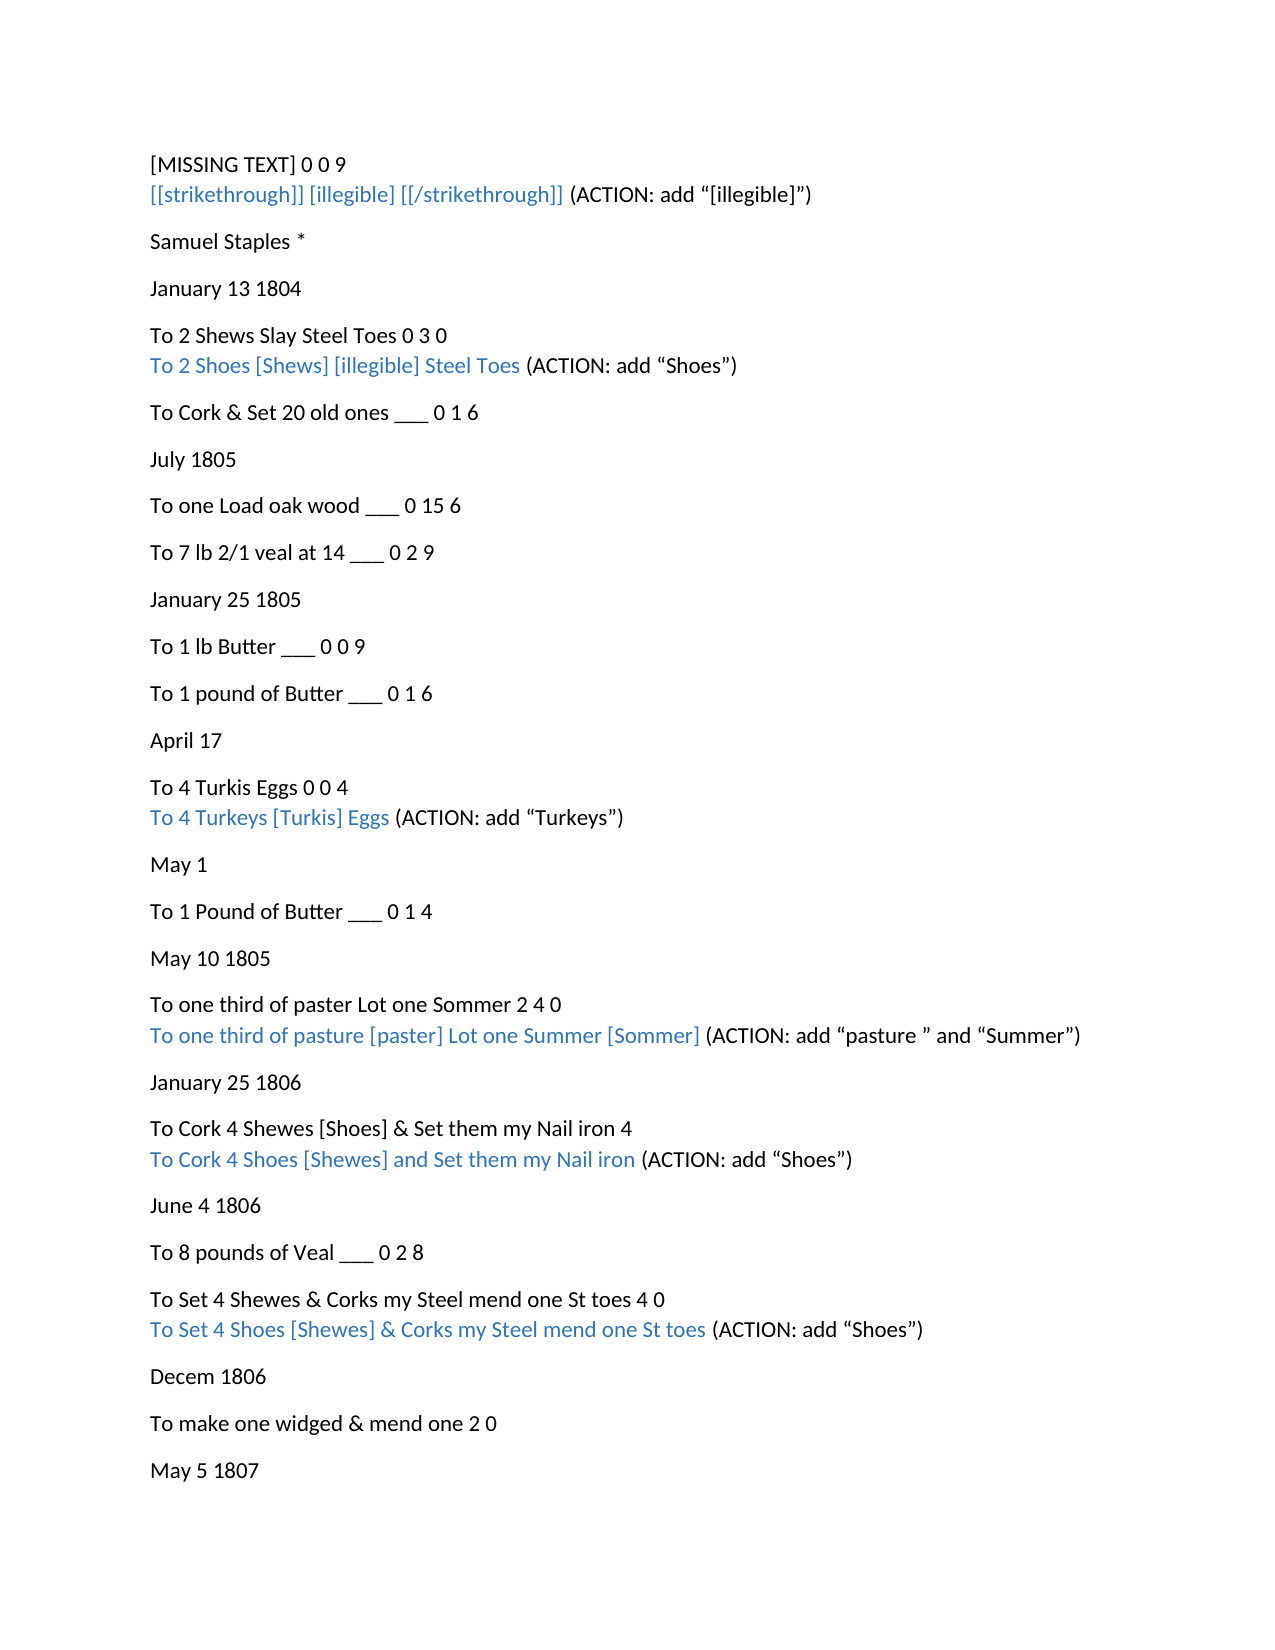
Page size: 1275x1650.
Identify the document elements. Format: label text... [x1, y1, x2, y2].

text January 25 1805 [150, 585, 1125, 613]
text January 13 1804 [150, 274, 1125, 302]
text January 25 1806 [150, 1068, 1125, 1096]
text To 8 pounds of Veal ___ 0 2 8 [150, 1238, 1125, 1267]
text To make one widged & mend one 2 0 [150, 1409, 1125, 1437]
text To 1 pound of Butter ___ 0 1 6 [150, 679, 1125, 707]
text Samuel Staples * [150, 227, 1125, 255]
text To 7 lb 2/1 veal at 14 ___ 0 2 9 [150, 538, 1125, 567]
text To 4 Turkis Eggs 0 0 4 To 4 Turkeys [Turkis] Eggs (ACTION: add “Turkeys”) [150, 773, 1125, 831]
text To 1 lb Butter ___ 0 0 9 [150, 632, 1125, 660]
text To Cork 4 Shewes [Shoes] & Set them my Nail iron 4 To Cork 4 Shoes [Shewes] and Set them my Nail iron (ACTION: add “Shoes”) [150, 1114, 1125, 1173]
text June 4 1806 [150, 1192, 1125, 1220]
text To one third of paster Lot one Sommer 2 4 0 To one third of pasture [paster] Lot one Summer [Sommer] (ACTION: add “pasture ” and “Summer”) [150, 991, 1125, 1049]
text May 10 1805 [150, 944, 1125, 972]
text [MISSING TEXT] 0 0 9 [[strikethrough]] [illegible] [[/strikethrough]] (ACTION: add “[illegible]”) [150, 150, 1125, 208]
text May 5 1807 [150, 1456, 1125, 1484]
text July 1805 [150, 445, 1125, 473]
text To 1 Pound of Butter ___ 0 1 4 [150, 897, 1125, 925]
text May 1 [150, 850, 1125, 878]
text Decem 1806 [150, 1362, 1125, 1391]
text To 2 Shews Slay Steel Toes 0 3 0 To 2 Shoes [Shews] [illegible] Steel Toes (ACTION: add “Shoes”) [150, 321, 1125, 379]
text April 17 [150, 726, 1125, 754]
text To Set 4 Shewes & Corks my Steel mend one St toes 4 0 To Set 4 Shoes [Shewes] & Corks my Steel mend one St toes (ACTION: add “Shoes”) [150, 1285, 1125, 1344]
text To Cork & Set 20 old ones ___ 0 1 6 [150, 398, 1125, 426]
text To one Load oak wood ___ 0 15 6 [150, 492, 1125, 520]
